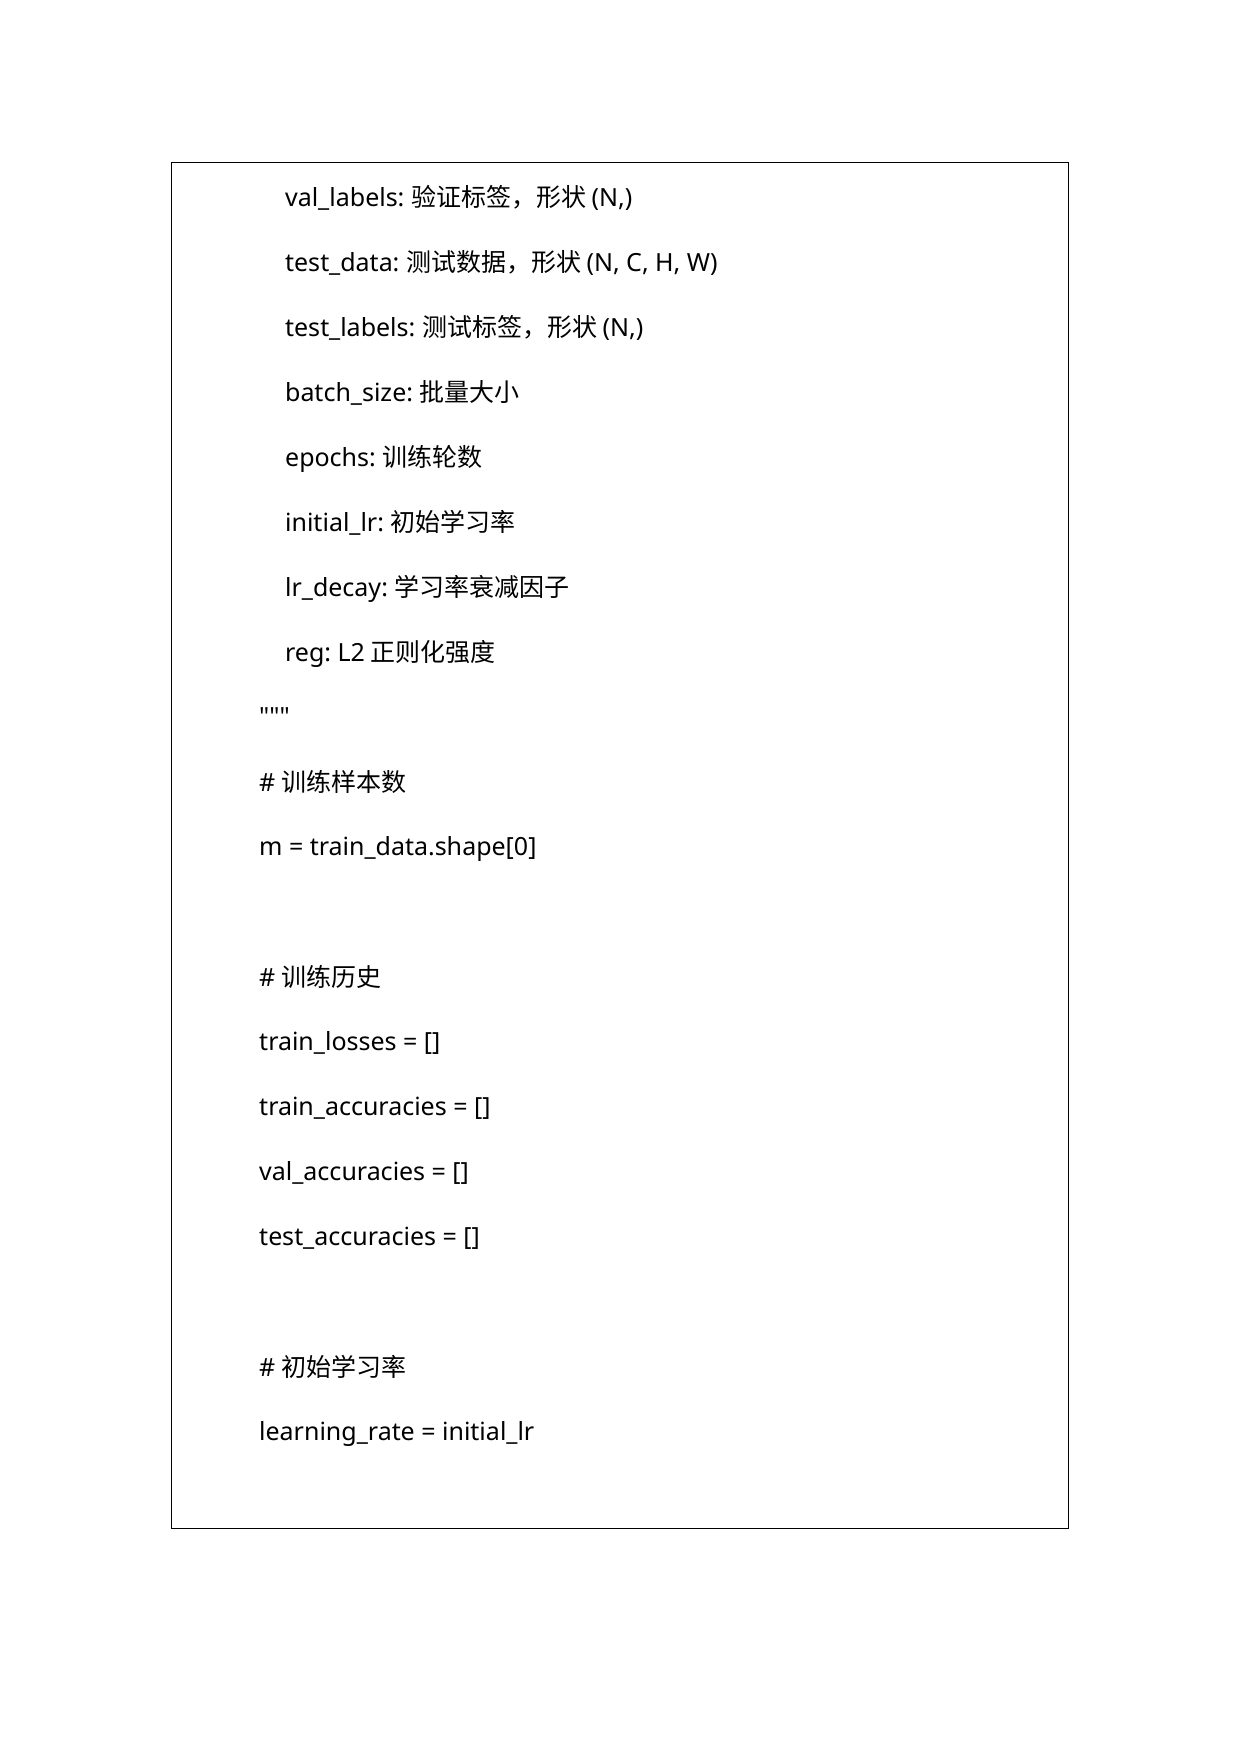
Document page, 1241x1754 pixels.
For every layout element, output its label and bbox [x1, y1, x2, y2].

table_header [172, 163, 1068, 1528]
